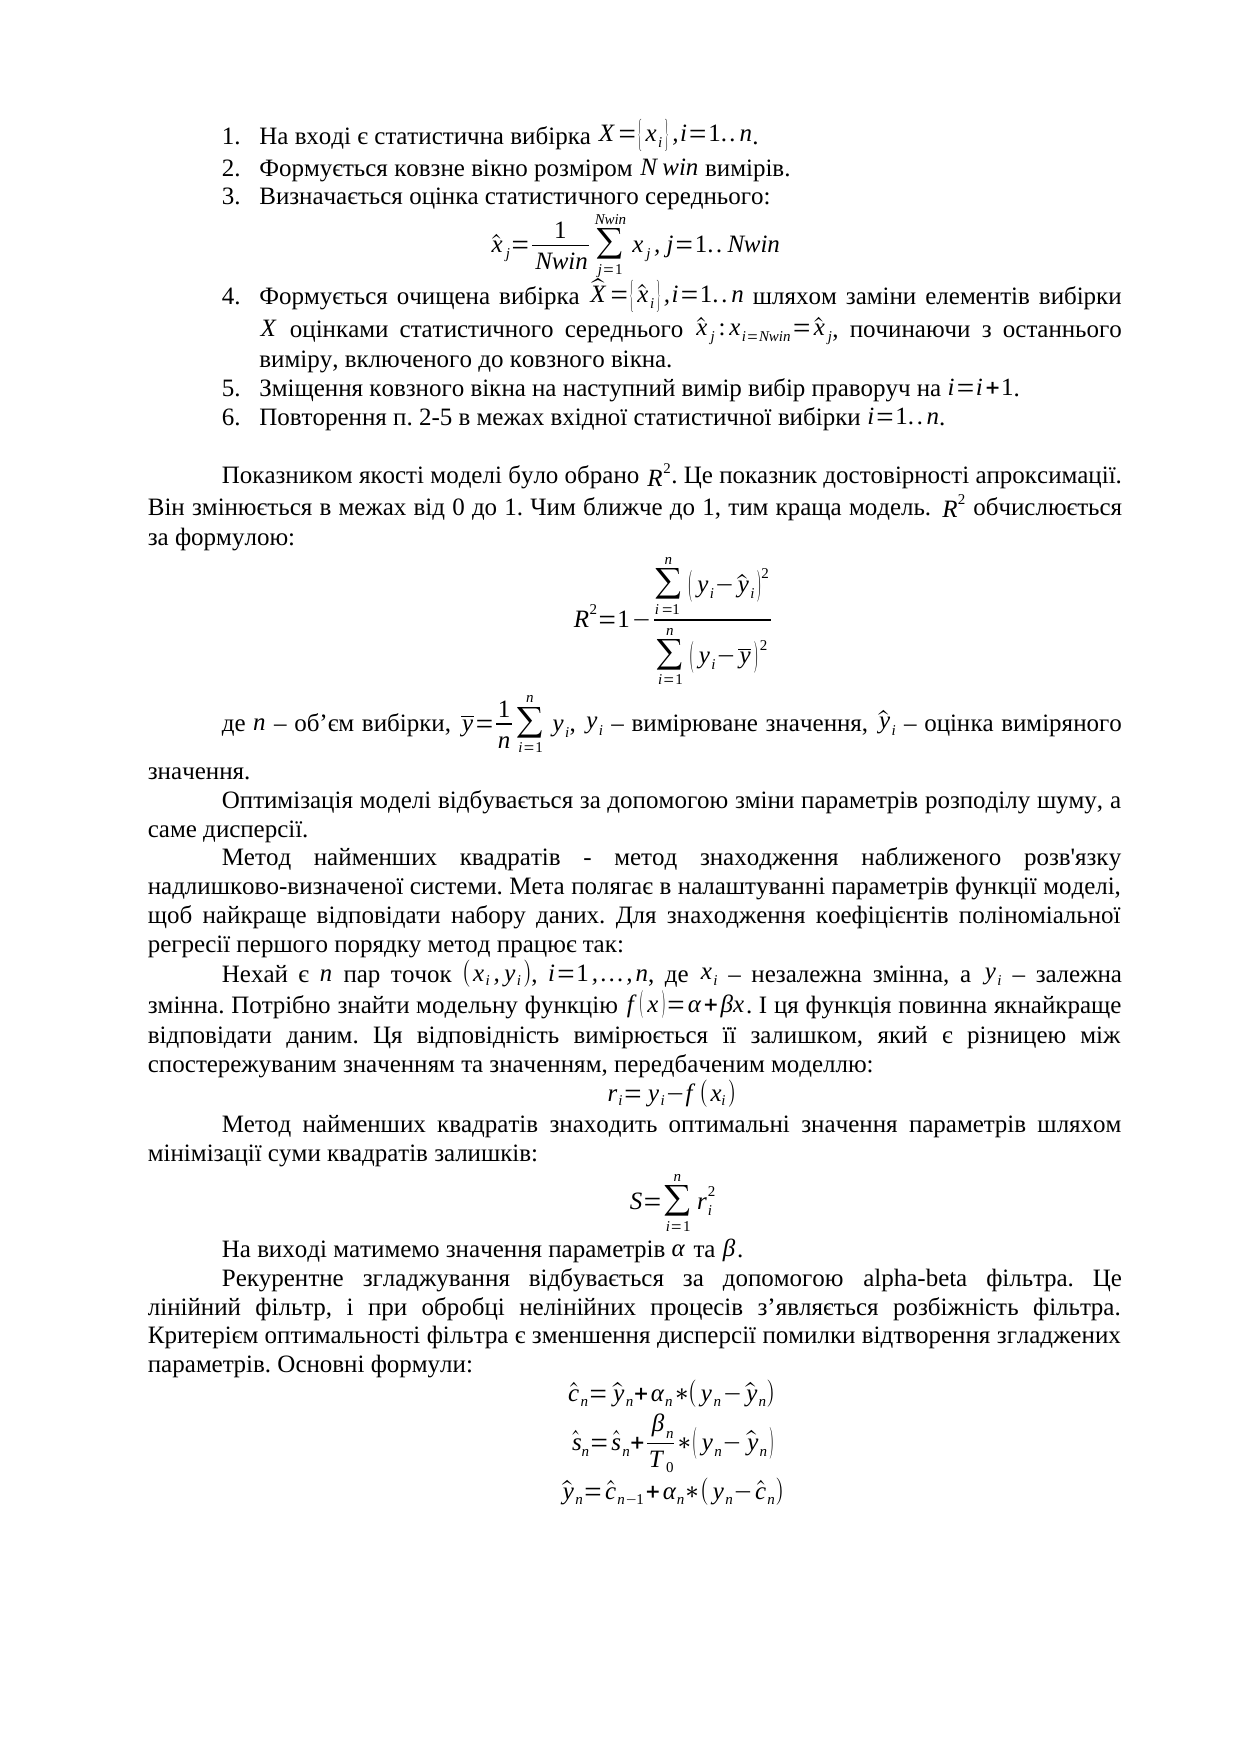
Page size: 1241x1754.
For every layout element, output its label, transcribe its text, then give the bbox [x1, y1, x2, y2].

list Визначається оцінка статистичного середнього: [222, 181, 1122, 210]
list Формується очищена вибірка шляхом заміни елементів вибірки оцінками статистичного середнього , починаючи з останнього виміру, включеного до ковзного вікна. [222, 277, 1122, 373]
text де – об’єм вибірки, , – вимірюване значення, – оцінка виміряного значення. [148, 689, 1122, 785]
text Показником якості моделі було обрано . Це показник достовірності апроксимації. Він змінюється в межах від 0 до 1. Чим ближче до 1, тим краща модель. обчислюється за формулою: [148, 459, 1122, 551]
list Повторення п. 2-5 в межах вхідної статистичної вибірки . [222, 402, 1122, 431]
text Рекурентне згладжування відбувається за допомогою alpha-beta фільтра. Це лінійний фільтр, і при обробці нелінійних процесів з’являється розбіжність фільтра. Критерієм оптимальності фільтра є зменшення дисперсії помилки відтворення згладжених параметрів. Основні формули: [148, 1263, 1122, 1378]
list Зміщення ковзного вікна на наступний вимір вибір праворуч на . [222, 373, 1122, 402]
text Метод найменших квадратів знаходить оптимальні значення параметрів шляхом мінімізації суми квадратів залишків: [148, 1109, 1122, 1167]
text Оптимізація моделі відбувається за допомогою зміни параметрів розподілу шуму, а саме дисперсії. [148, 785, 1122, 842]
text Метод найменших квадратів - метод знаходження наближеного розв'язку надлишково-визначеної системи. Мета полягає в налаштуванні параметрів функції моделі, щоб найкраще відповідати набору даних. Для знаходження коефіцієнтів поліноміальної регресії першого порядку метод працює так: [148, 842, 1122, 957]
list Формується ковзне вікно розміром вимірів. [222, 153, 1122, 181]
text Нехай є пар точок , , де – незалежна змінна, а – залежна змінна. Потрібно знайти модельну функцію . І ця функція повинна якнайкраще відповідати даним. Ця відповідність вимірюється її залишком, який є різницею між спостережуваним значенням та значенням, передбаченим моделлю: [148, 957, 1122, 1077]
text На виході матимемо значення параметрів та . [148, 1234, 1122, 1263]
list На вході є статистична вибірка . [222, 118, 1122, 153]
